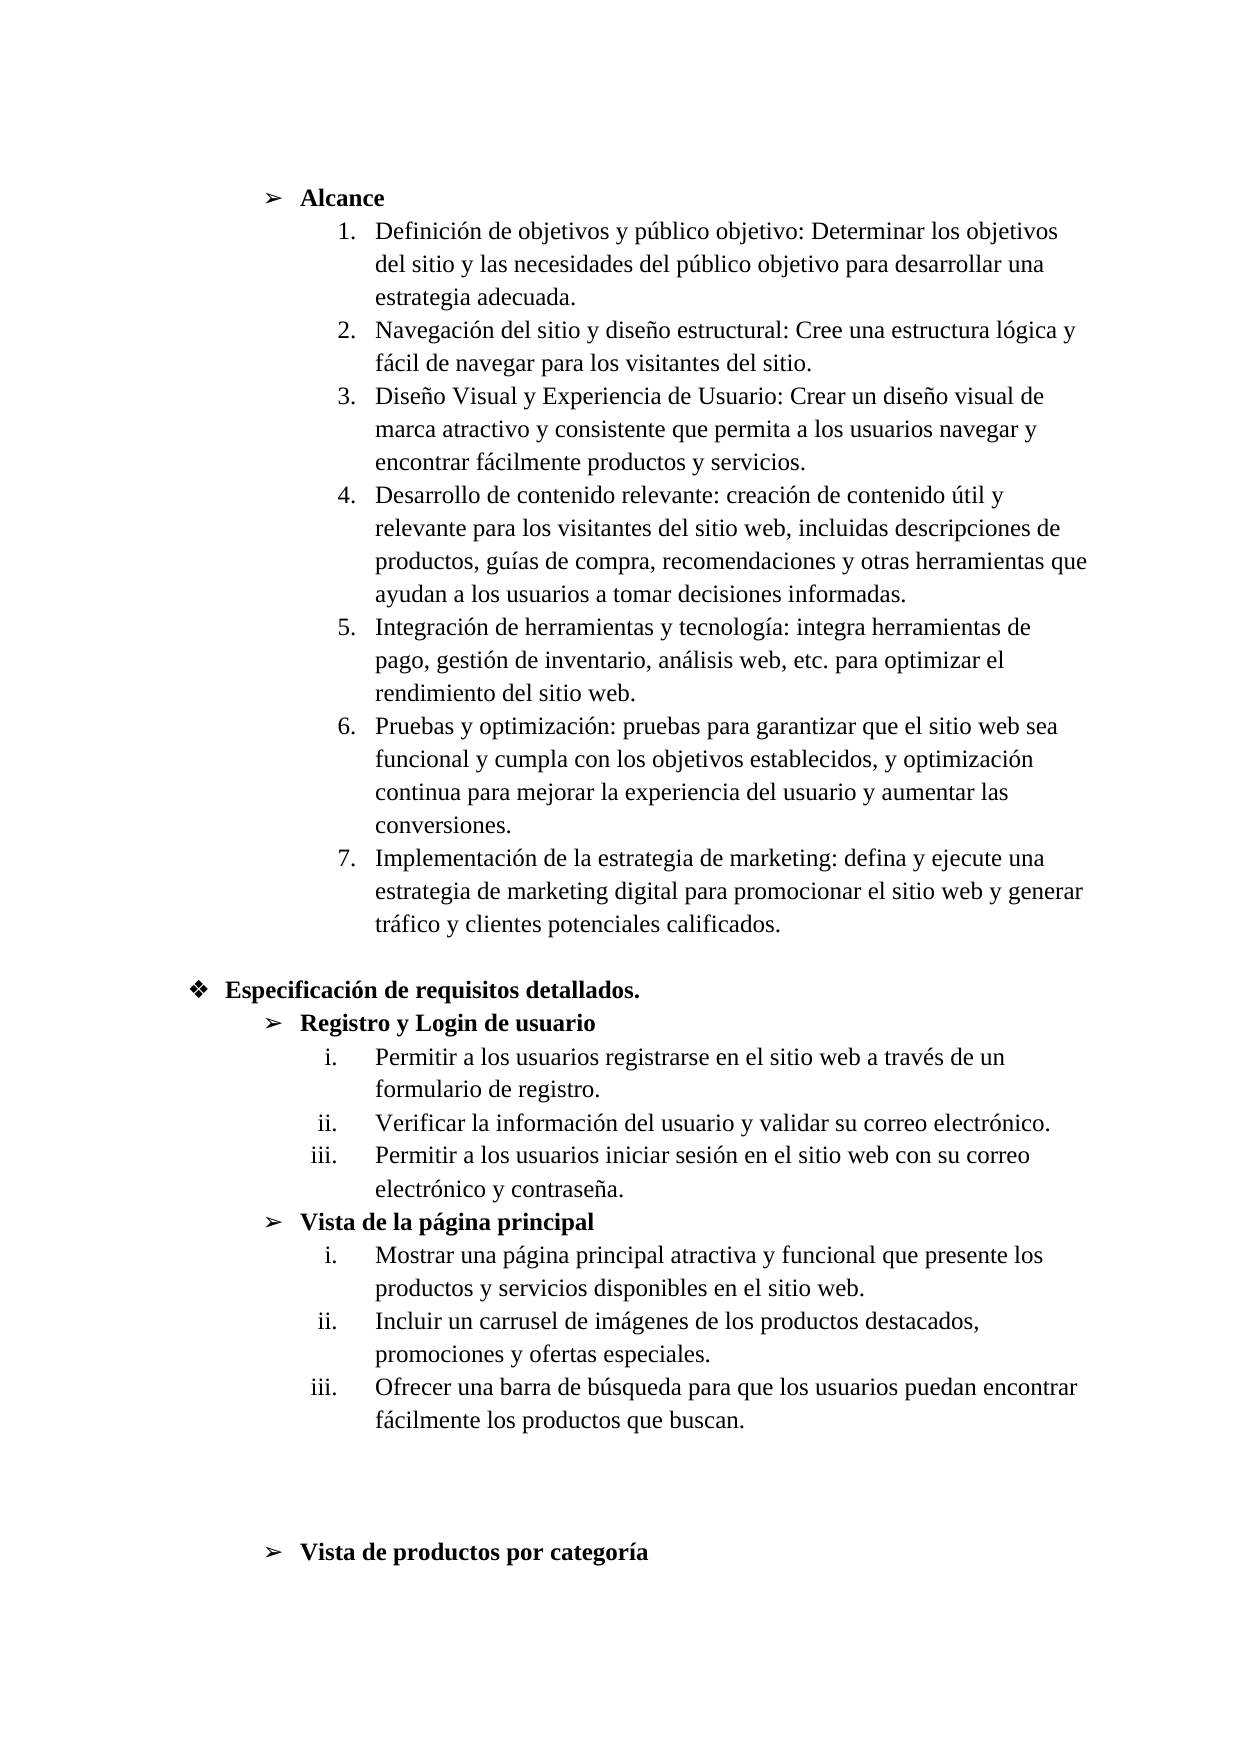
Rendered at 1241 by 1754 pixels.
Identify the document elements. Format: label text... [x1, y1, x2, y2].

list Permitir a los usuarios iniciar sesión en el sitio web con su correo electrónico y contraseña. [337, 1141, 1090, 1202]
list Mostrar una página principal atractiva y funcional que presente los productos y servicios disponibles en el sitio web. [337, 1240, 1090, 1301]
list Verificar la información del usuario y validar su correo electrónico. [337, 1108, 1090, 1136]
list Incluir un carrusel de imágenes de los productos destacados, promociones y ofertas especiales. [337, 1306, 1090, 1367]
list Desarrollo de contenido relevante: creación de contenido útil y relevante para los visitantes del sitio web, incluidas descripciones de productos, guías de compra, recomendaciones y otras herramientas que ayudan a los usuarios a tomar decisiones informadas. [337, 480, 1090, 608]
list Pruebas y optimización: pruebas para garantizar que el sitio web sea funcional y cumpla con los objetivos establecidos, y optimización continua para mejorar la experiencia del usuario y aumentar las conversiones. [337, 711, 1090, 839]
list Registro y Login de usuario [262, 1008, 1090, 1037]
list Diseño Visual y Experiencia de Usuario: Crear un diseño visual de marca atractivo y consistente que permita a los usuarios navegar y encontrar fácilmente productos y servicios. [337, 381, 1090, 476]
list Vista de la página principal [262, 1207, 1090, 1235]
list Especificación de requisitos detallados. [187, 976, 1090, 1004]
list Integración de herramientas y tecnología: integra herramientas de pago, gestión de inventario, análisis web, etc. para optimizar el rendimiento del sitio web. [337, 612, 1090, 707]
list Alcance [262, 183, 1090, 212]
list Vista de productos por categoría [262, 1537, 1090, 1566]
list Navegación del sitio y diseño estructural: Cree una estructura lógica y fácil de navegar para los visitantes del sitio. [337, 315, 1090, 377]
list Permitir a los usuarios registrarse en el sitio web a través de un formulario de registro. [337, 1042, 1090, 1103]
list Ofrecer una barra de búsqueda para que los usuarios puedan encontrar fácilmente los productos que buscan. [337, 1372, 1090, 1433]
list Definición de objetivos y público objetivo: Determinar los objetivos del sitio y las necesidades del público objetivo para desarrollar una estrategia adecuada. [337, 216, 1090, 311]
list Implementación de la estrategia de marketing: defina y ejecute una estrategia de marketing digital para promocionar el sitio web y generar tráfico y clientes potenciales calificados. [337, 843, 1090, 938]
